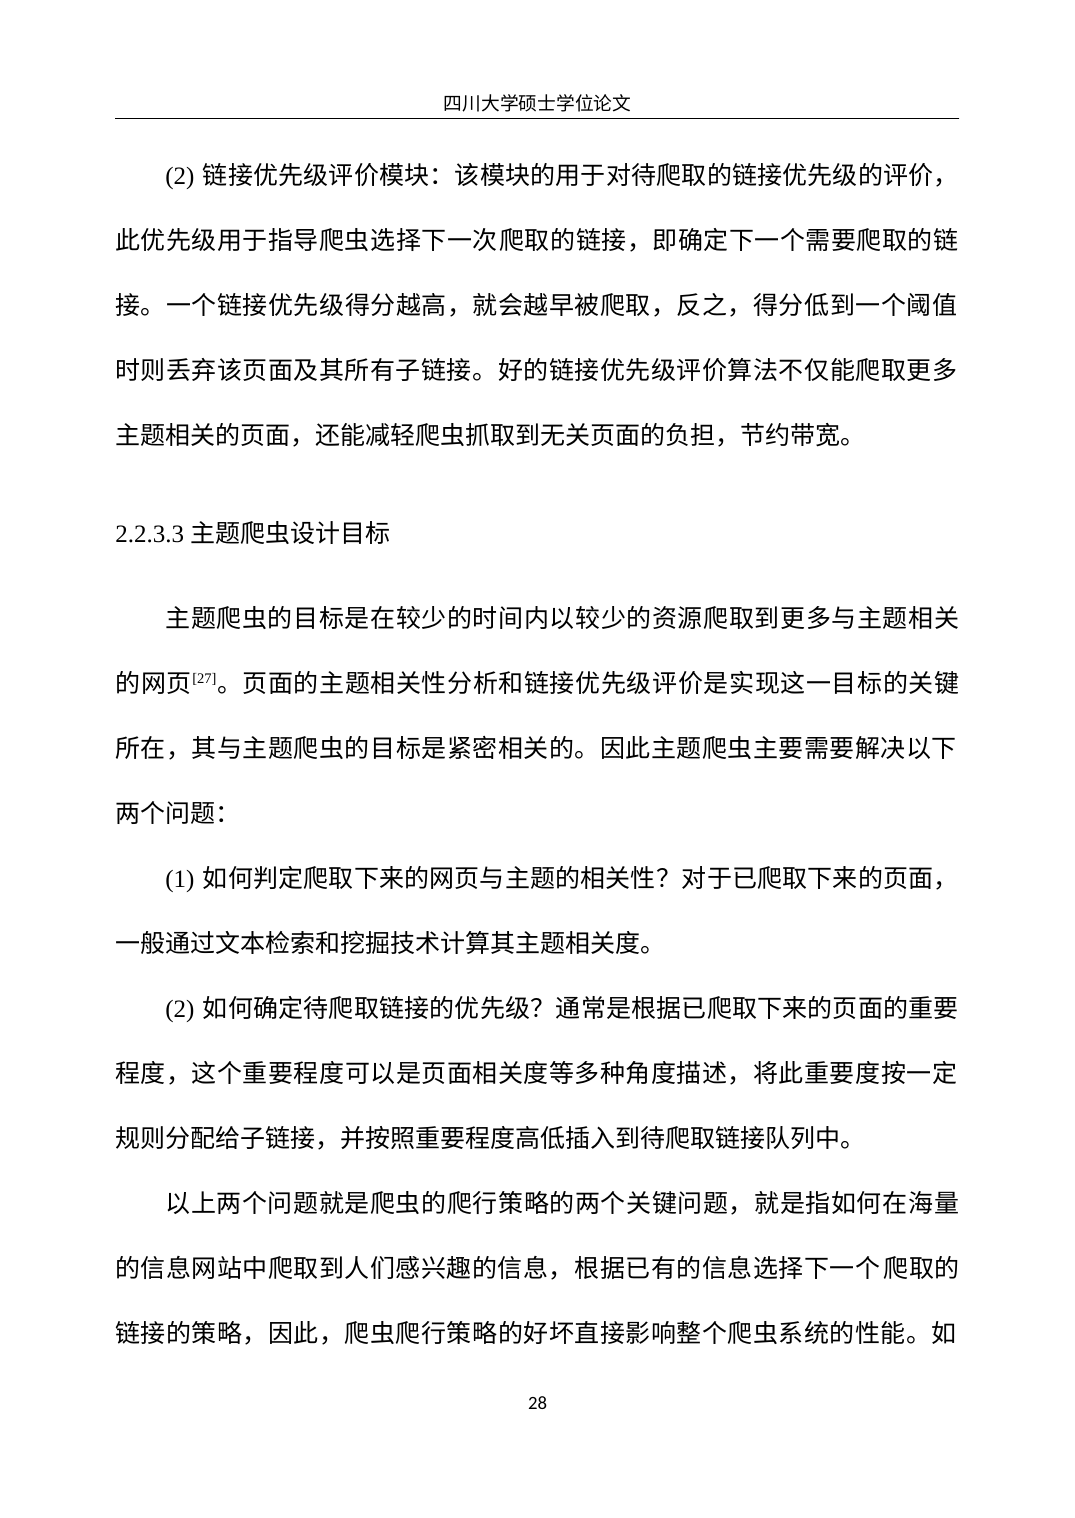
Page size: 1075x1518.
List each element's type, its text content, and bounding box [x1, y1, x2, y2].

list 如何确定待爬取链接的优先级？通常是根据已爬取下来的页面的重要程度，这个重要程度可以是页面相关度等多种角度描述，将此重要度按一定规则分配给子链接，并按照重要程度高低插入到待爬取链接队列中。 [115, 974, 959, 1169]
subtitle 2.2.3.3 主题爬虫设计目标 [115, 499, 959, 564]
list 如何判定爬取下来的网页与主题的相关性？对于已爬取下来的页面，一般通过文本检索和挖掘技术计算其主题相关度。 [115, 844, 959, 974]
text 主题爬虫的目标是在较少的时间内以较少的资源爬取到更多与主题相关的网页[27]。页面的主题相关性分析和链接优先级评价是实现这一目标的关键所在，其与主题爬虫的目标是紧密相关的。因此主题爬虫主要需要解决以下两个问题： [115, 584, 959, 844]
list 链接优先级评价模块：该模块的用于对待爬取的链接优先级的评价，此优先级用于指导爬虫选择下一次爬取的链接，即确定下一个需要爬取的链接。一个链接优先级得分越高，就会越早被爬取，反之，得分低到一个阈值时则丢弃该页面及其所有子链接。好的链接优先级评价算法不仅能爬取更多主题相关的页面，还能减轻爬虫抓取到无关页面的负担，节约带宽。 [115, 141, 959, 466]
text 以上两个问题就是爬虫的爬行策略的两个关键问题，就是指如何在海量的信息网站中爬取到人们感兴趣的信息，根据已有的信息选择下一个爬取的链接的策略，因此，爬虫爬行策略的好坏直接影响整个爬虫系统的性能。如果能设计出一个好的爬行策略，那么爬虫就能最大可能达到我们需要的效果，爬取到更多主题相关的页面。 [115, 1169, 959, 1364]
